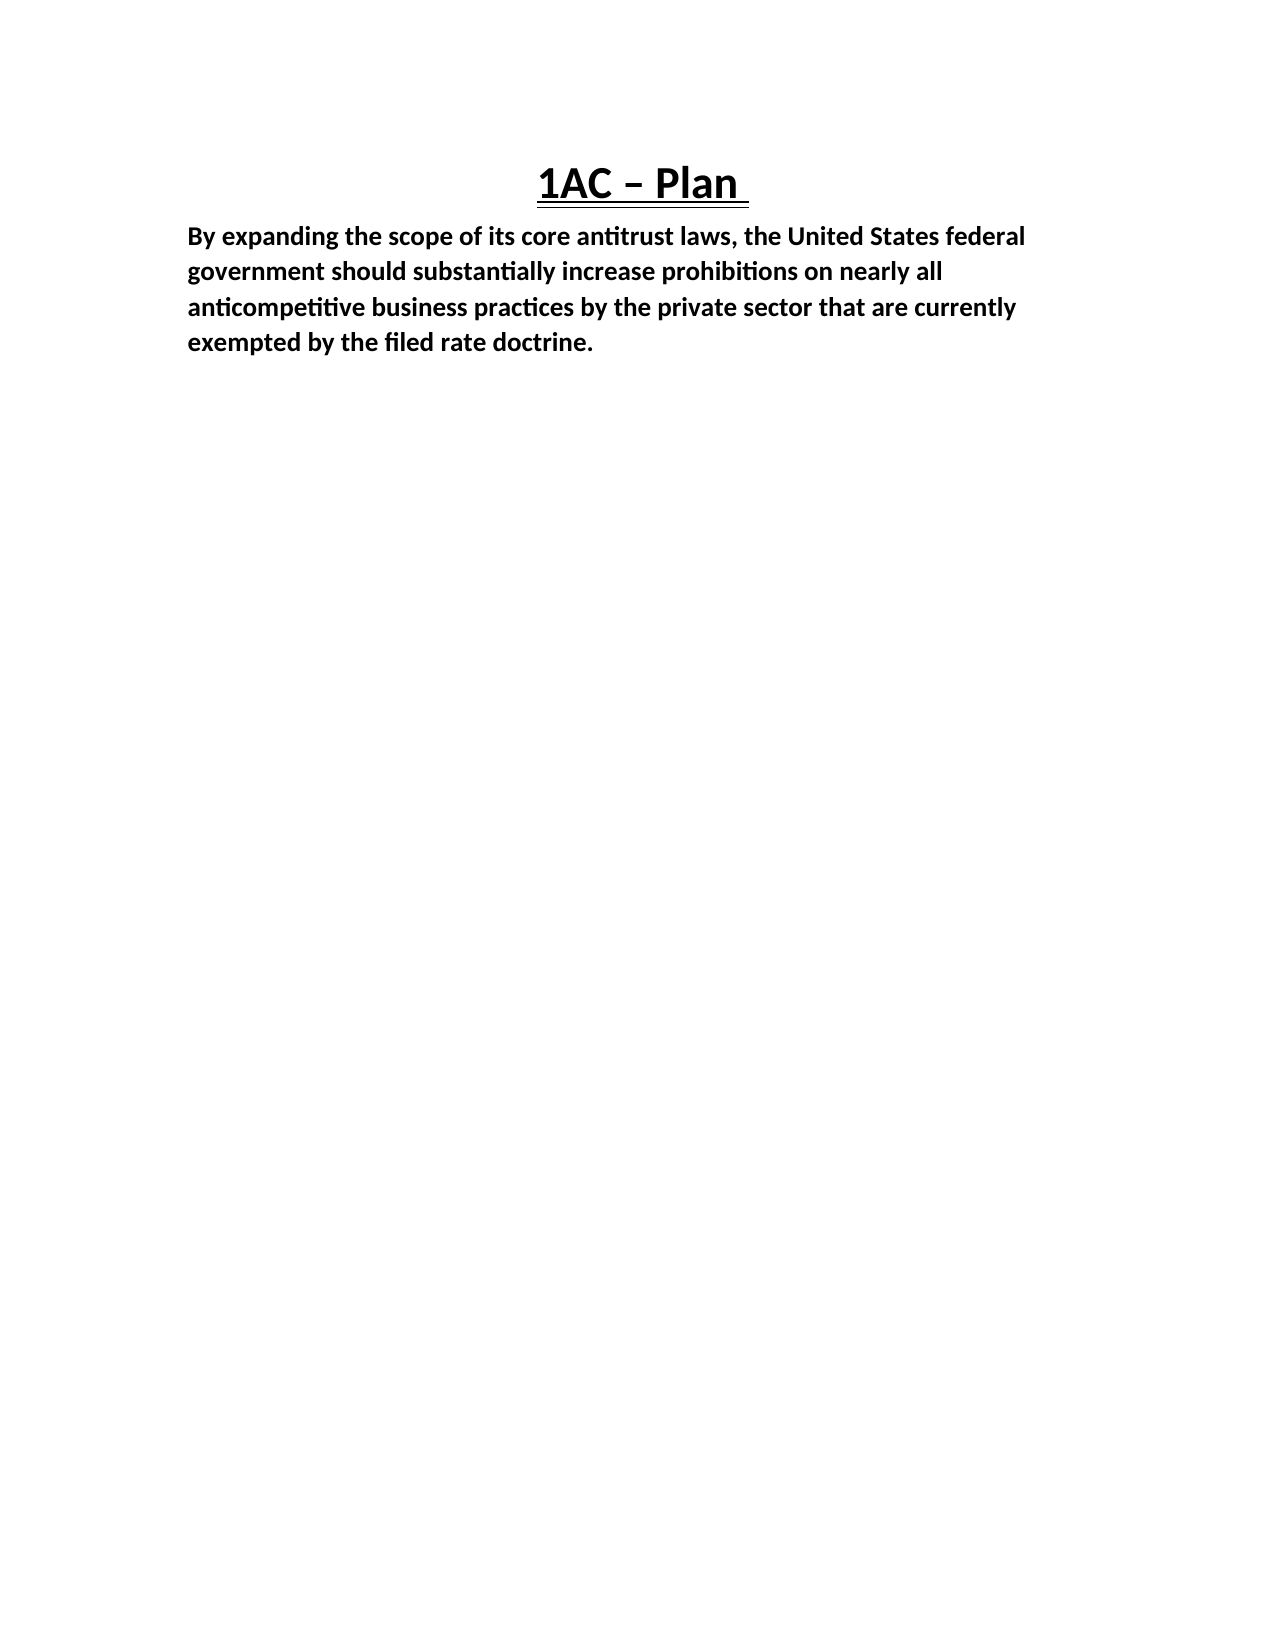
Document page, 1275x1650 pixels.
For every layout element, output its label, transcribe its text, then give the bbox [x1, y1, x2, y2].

subtitle 1AC – Plan [187, 154, 1087, 210]
subtitle By expanding the scope of its core antitrust laws, the United States federal government should substantially increase prohibitions on nearly all anticompetitive business practices by the private sector that are currently exempted by the filed rate doctrine. [187, 219, 1087, 358]
